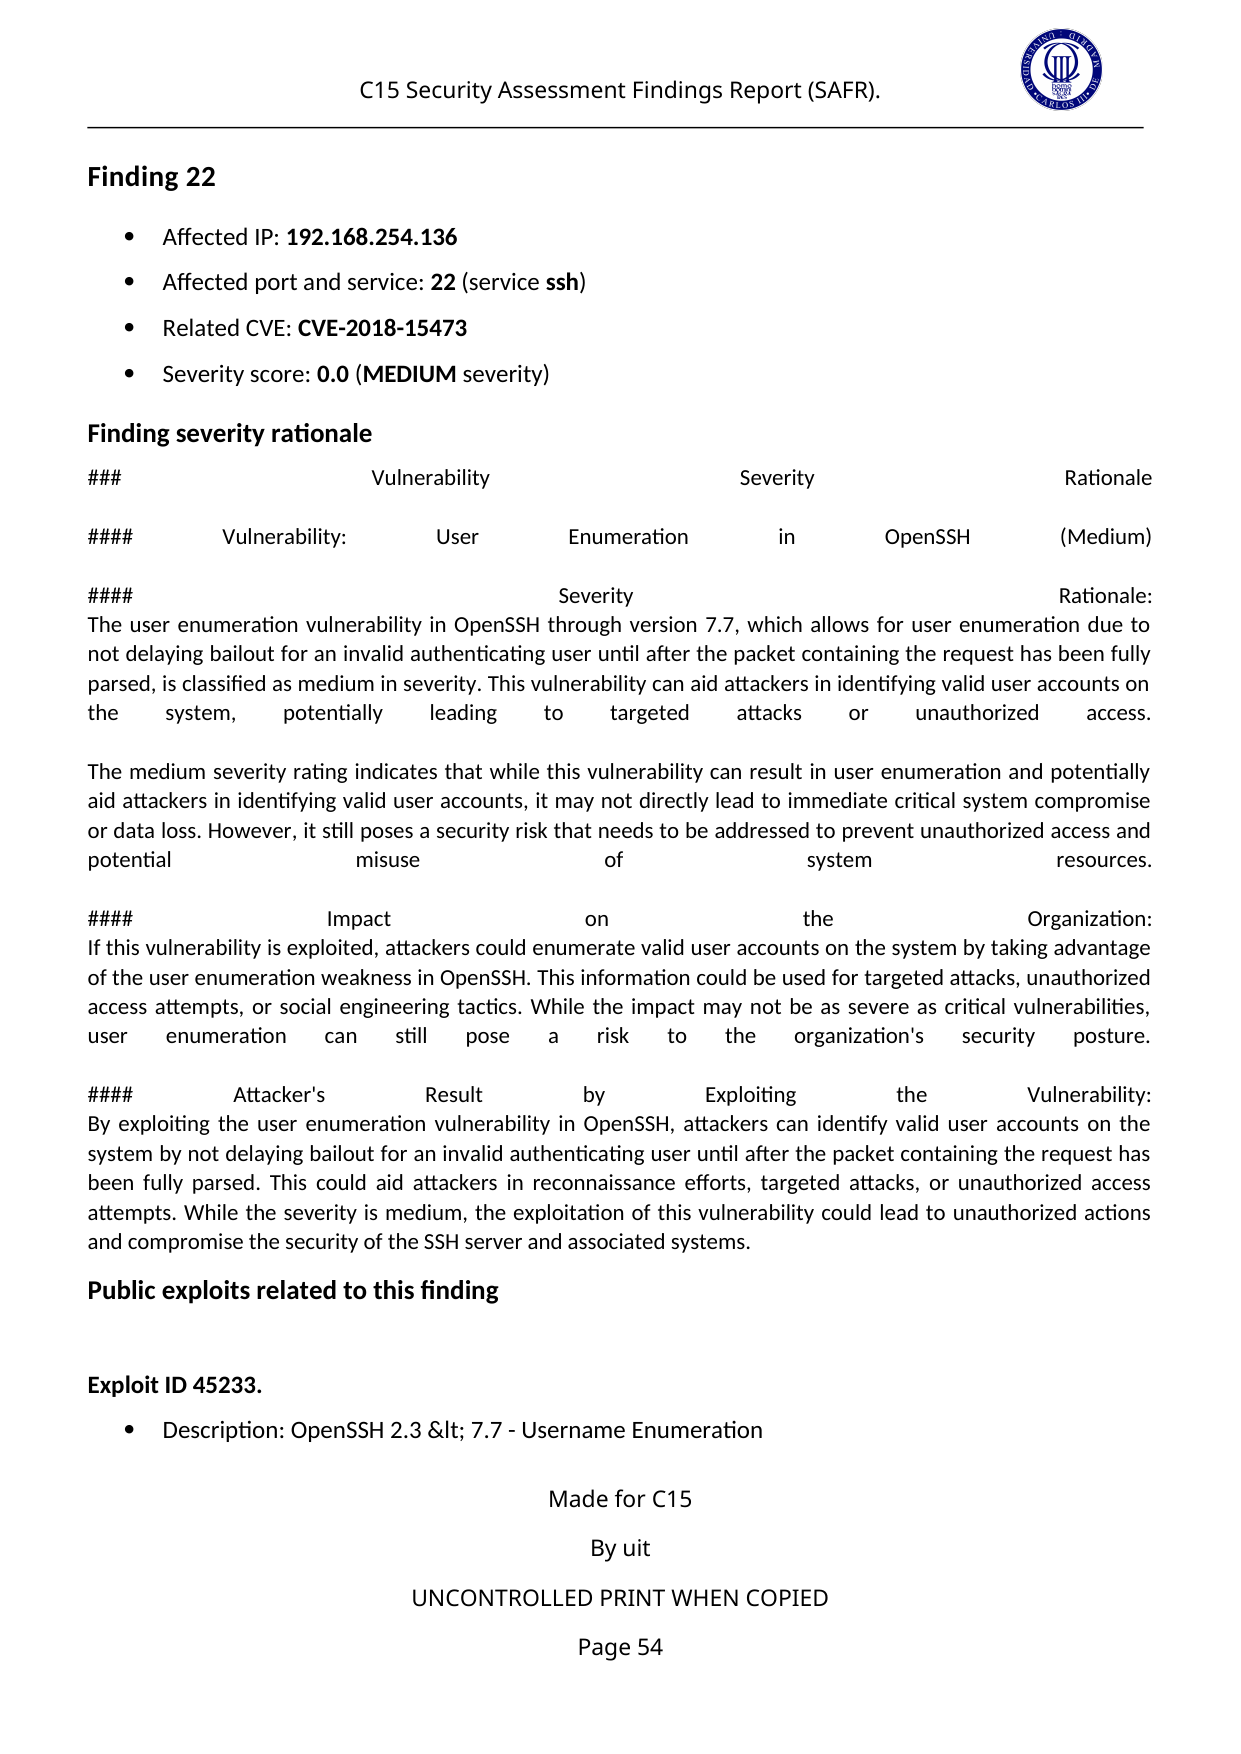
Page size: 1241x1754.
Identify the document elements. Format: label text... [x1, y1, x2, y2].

subtitle Finding severity rationale [87, 416, 1153, 449]
list Severity score: 0.0 (MEDIUM severity) [125, 358, 1153, 388]
list Related CVE: CVE-2018-15473 [125, 312, 1153, 343]
subtitle Exploit ID 45233. [87, 1369, 1153, 1400]
list Description: OpenSSH 2.3 &lt; 7.7 - Username Enumeration [125, 1414, 1153, 1444]
subtitle Finding 22 [87, 158, 1153, 194]
list Affected port and service: 22 (service ssh) [125, 266, 1153, 297]
text ### Vulnerability Severity Rationale #### Vulnerability: User Enumeration in OpenSSH (Medium) #### Severity Rationale: The user enumeration vulnerability in OpenSSH through version 7.7, which allows for user enumeration due to not delaying bailout for an invalid authenticating user until after the packet containing the request has been fully parsed, is classified as medium in severity. This vulnerability can aid attackers in identifying valid user accounts on the system, potentially leading to targeted attacks or unauthorized access. The medium severity rating indicates that while this vulnerability can result in user enumeration and potentially aid attackers in identifying valid user accounts, it may not directly lead to immediate critical system compromise or data loss. However, it still poses a security risk that needs to be addressed to prevent unauthorized access and potential misuse of system resources. #### Impact on the Organization: If this vulnerability is exploited, attackers could enumerate valid user accounts on the system by taking advantage of the user enumeration weakness in OpenSSH. This information could be used for targeted attacks, unauthorized access attempts, or social engineering tactics. While the impact may not be as severe as critical vulnerabilities, user enumeration can still pose a risk to the organization's security posture. #### Attacker's Result by Exploiting the Vulnerability: By exploiting the user enumeration vulnerability in OpenSSH, attackers can identify valid user accounts on the system by not delaying bailout for an invalid authenticating user until after the packet containing the request has been fully parsed. This could aid attackers in reconnaissance efforts, targeted attacks, or unauthorized access attempts. While the severity is medium, the exploitation of this vulnerability could lead to unauthorized actions and compromise the security of the SSH server and associated systems. [87, 463, 1153, 1255]
subtitle Public exploits related to this finding [87, 1273, 1153, 1306]
picture [1020, 28, 1103, 111]
list Affected IP: 192.168.254.136 [125, 221, 1153, 251]
